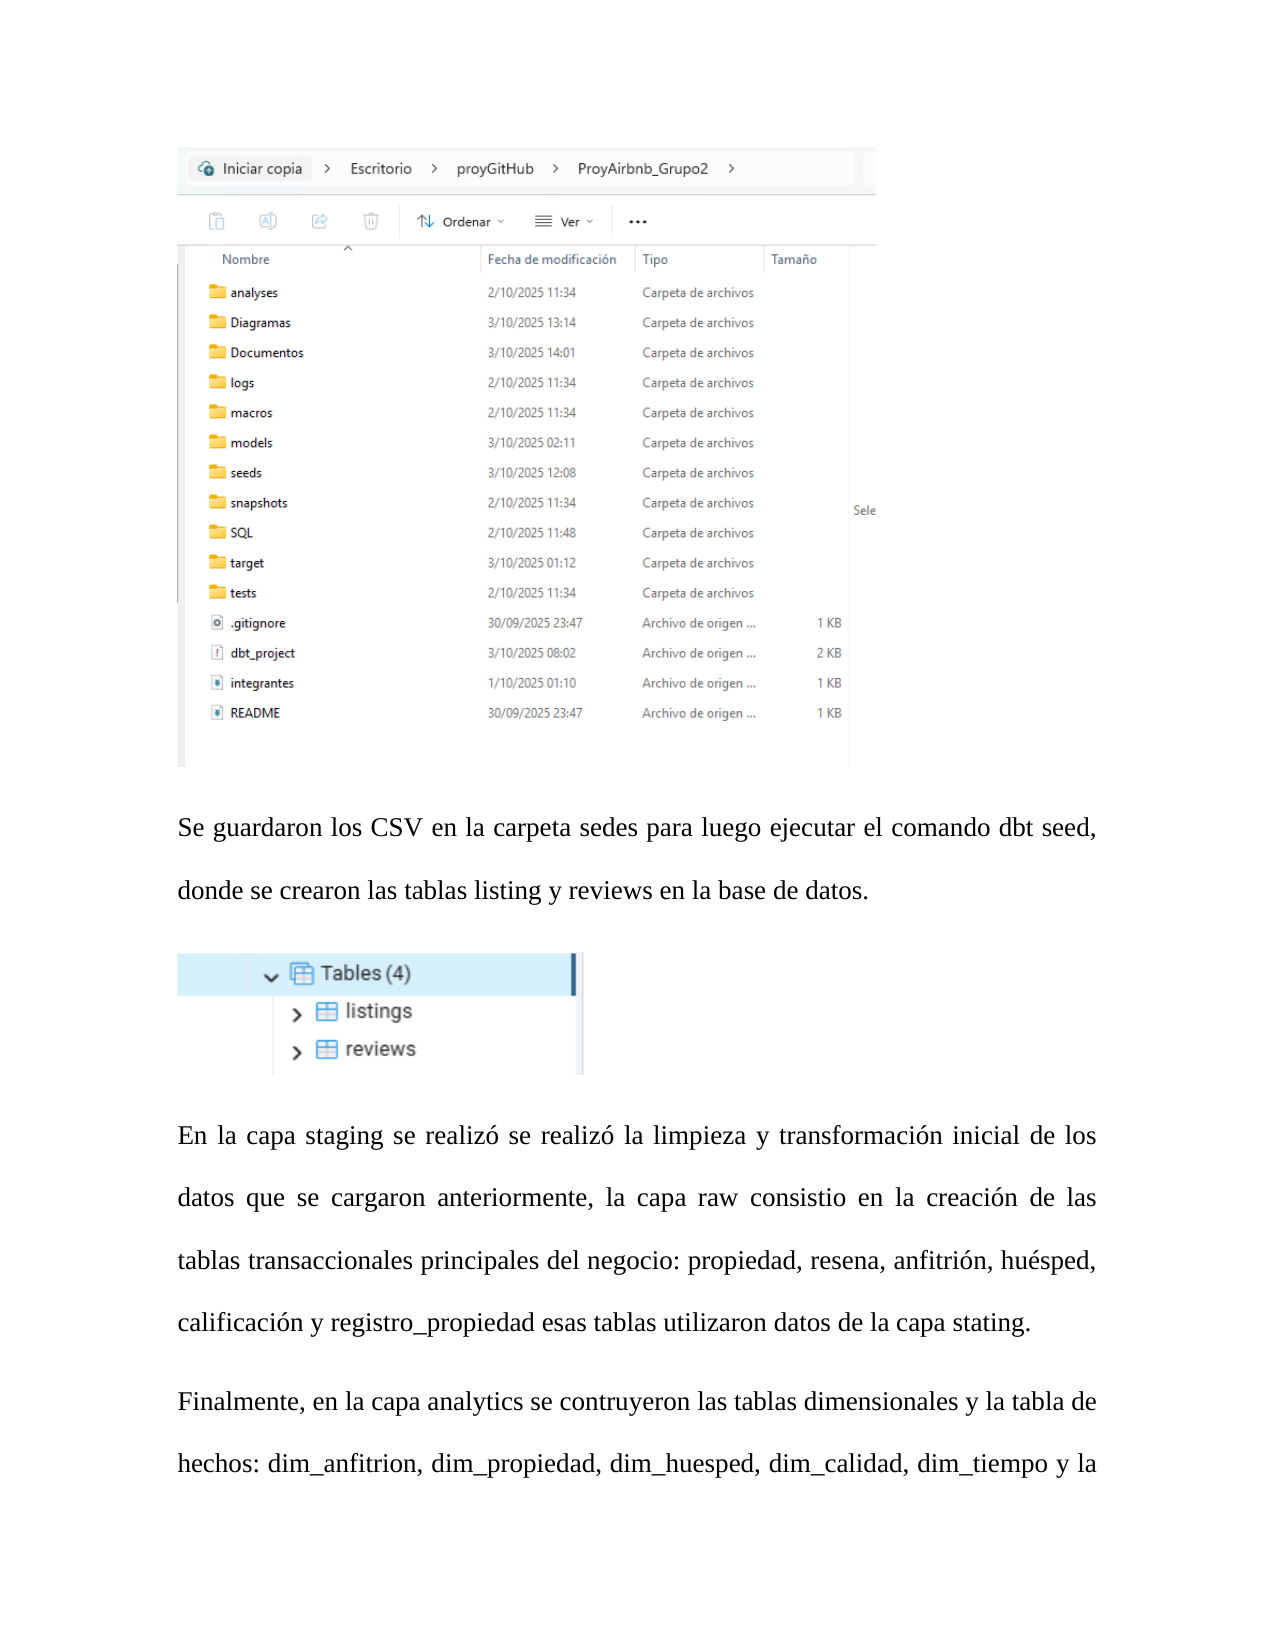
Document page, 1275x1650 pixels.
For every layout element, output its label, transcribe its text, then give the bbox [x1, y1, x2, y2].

text Se guardaron los CSV en la carpeta sedes para luego ejecutar el comando dbt seed, donde se crearon las tablas listing y reviews en la base de datos. [177, 811, 1098, 905]
picture [177, 952, 584, 1075]
text En la capa staging se realizó se realizó la limpieza y transformación inicial de los datos que se cargaron anteriormente, la capa raw consistio en la creación de las tablas transaccionales principales del negocio: propiedad, resena, anfitrión, huésped, calificación y registro_propiedad esas tablas utilizaron datos de la capa stating. [177, 1119, 1098, 1337]
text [177, 1385, 1098, 1478]
picture [177, 147, 876, 767]
